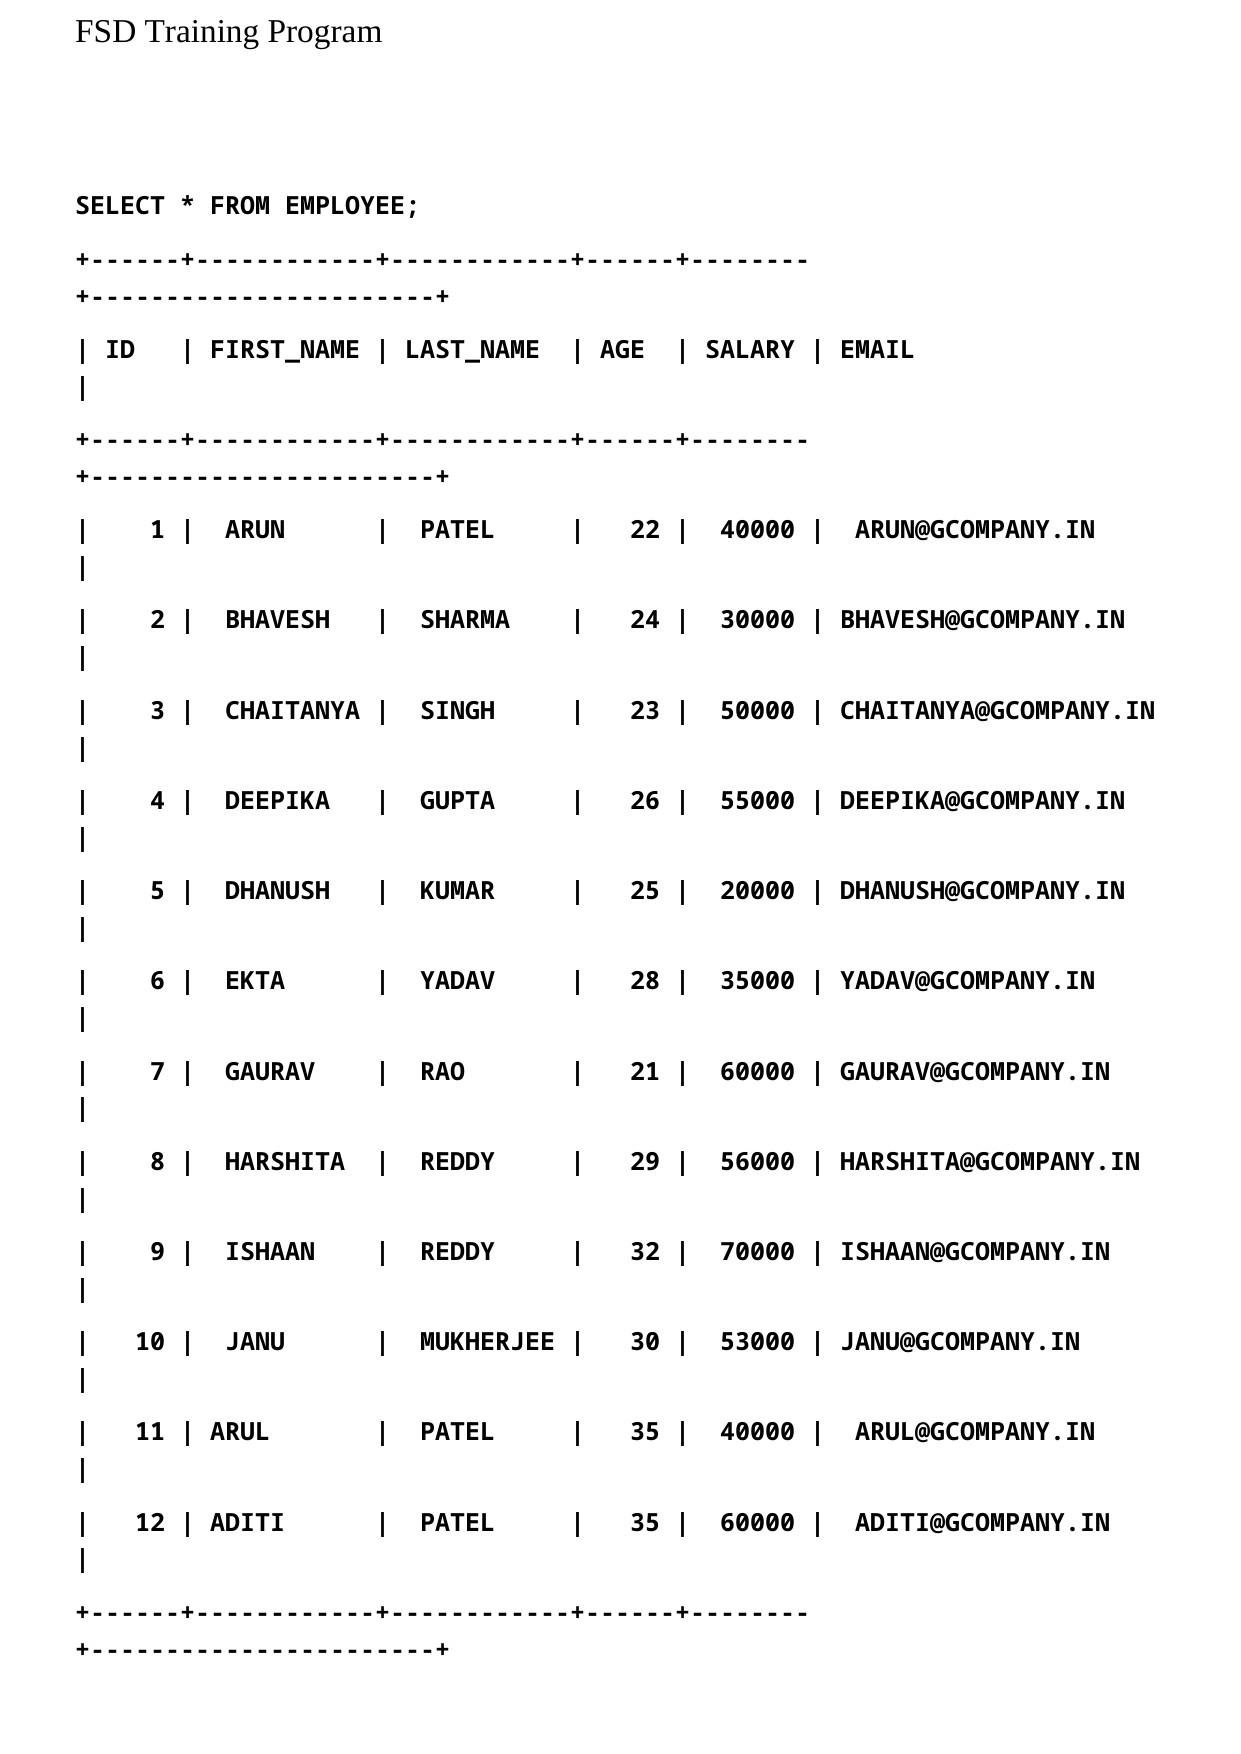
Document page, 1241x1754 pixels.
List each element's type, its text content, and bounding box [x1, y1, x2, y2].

text | 12 | ADITI | PATEL | 35 | 60000 | ADITI@GCOMPANY.IN | [75, 1504, 1165, 1575]
text | 3 | CHAITANYA | SINGH | 23 | 50000 | CHAITANYA@GCOMPANY.IN | [75, 692, 1165, 763]
text | 1 | ARUN | PATEL | 22 | 40000 | ARUN@GCOMPANY.IN | [75, 512, 1165, 583]
text | 11 | ARUL | PATEL | 35 | 40000 | ARUL@GCOMPANY.IN | [75, 1414, 1165, 1485]
text | 10 | JANU | MUKHERJEE | 30 | 53000 | JANU@GCOMPANY.IN | [75, 1324, 1165, 1395]
text | 7 | GAURAV | RAO | 21 | 60000 | GAURAV@GCOMPANY.IN | [75, 1053, 1165, 1124]
text | 9 | ISHAAN | REDDY | 32 | 70000 | ISHAAN@GCOMPANY.IN | [75, 1234, 1165, 1304]
text SELECT * FROM EMPLOYEE; [75, 188, 1165, 222]
text | 6 | EKTA | YADAV | 28 | 35000 | YADAV@GCOMPANY.IN | [75, 963, 1165, 1034]
text +------+------------+------------+------+--------+-----------------------+ [75, 1594, 1165, 1665]
text | ID | FIRST_NAME | LAST_NAME | AGE | SALARY | EMAIL | [75, 332, 1165, 402]
text | 2 | BHAVESH | SHARMA | 24 | 30000 | BHAVESH@GCOMPANY.IN | [75, 602, 1165, 673]
text | 8 | HARSHITA | REDDY | 29 | 56000 | HARSHITA@GCOMPANY.IN | [75, 1143, 1165, 1214]
text | 5 | DHANUSH | KUMAR | 25 | 20000 | DHANUSH@GCOMPANY.IN | [75, 873, 1165, 944]
text +------+------------+------------+------+--------+-----------------------+ [75, 241, 1165, 312]
text +------+------------+------------+------+--------+-----------------------+ [75, 422, 1165, 493]
text | 4 | DEEPIKA | GUPTA | 26 | 55000 | DEEPIKA@GCOMPANY.IN | [75, 783, 1165, 853]
